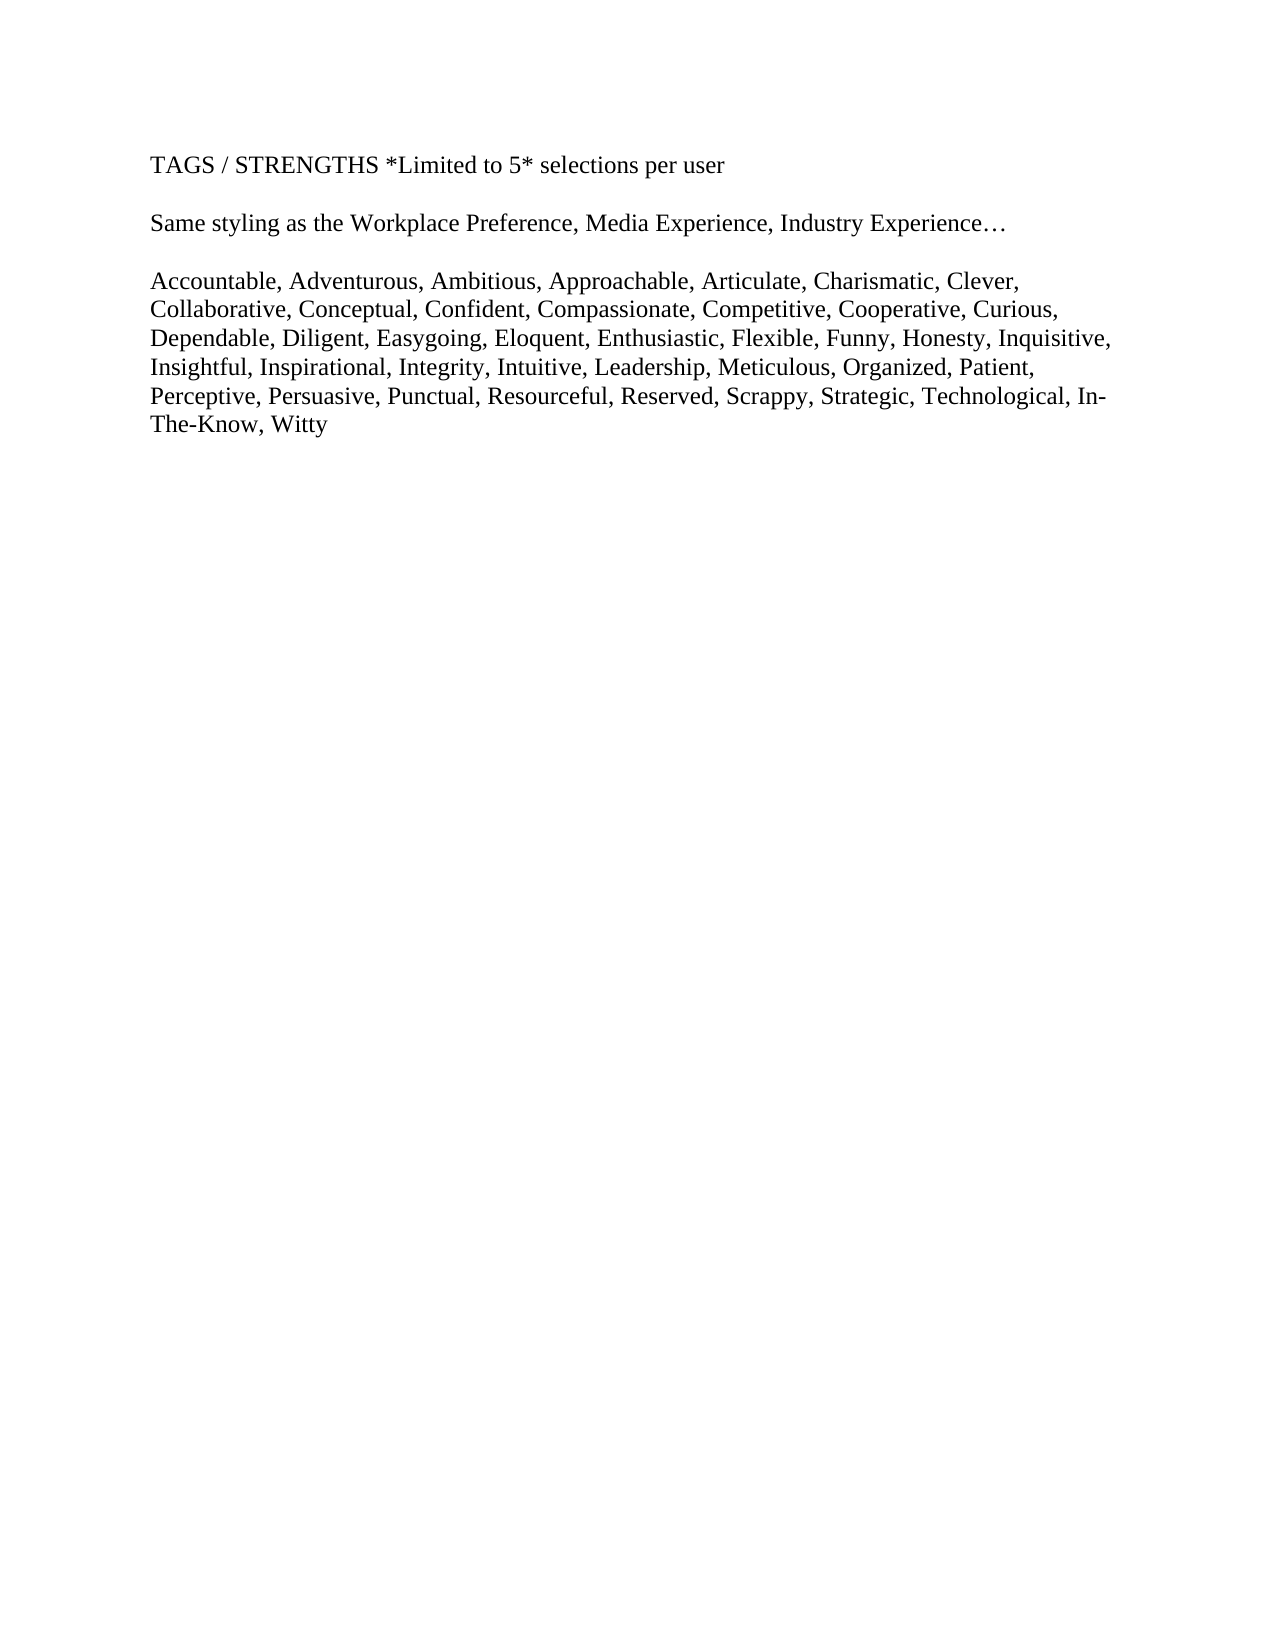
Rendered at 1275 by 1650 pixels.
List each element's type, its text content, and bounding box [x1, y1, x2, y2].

text Accountable, Adventurous, Ambitious, Approachable, Articulate, Charismatic, Clever, Collaborative, Conceptual, Confident, Compassionate, Competitive, Cooperative, Curious, Dependable, Diligent, Easygoing, Eloquent, Enthusiastic, Flexible, Funny, Honesty, Inquisitive, Insightful, Inspirational, Integrity, Intuitive, Leadership, Meticulous, Organized, Patient, Perceptive, Persuasive, Punctual, Resourceful, Reserved, Scrappy, Strategic, Technological, In-The-Know, Witty [150, 266, 1125, 438]
text TAGS / STRENGTHS *Limited to 5* selections per user [150, 150, 1125, 179]
text Same styling as the Workplace Preference, Media Experience, Industry Experience… [150, 208, 1125, 237]
